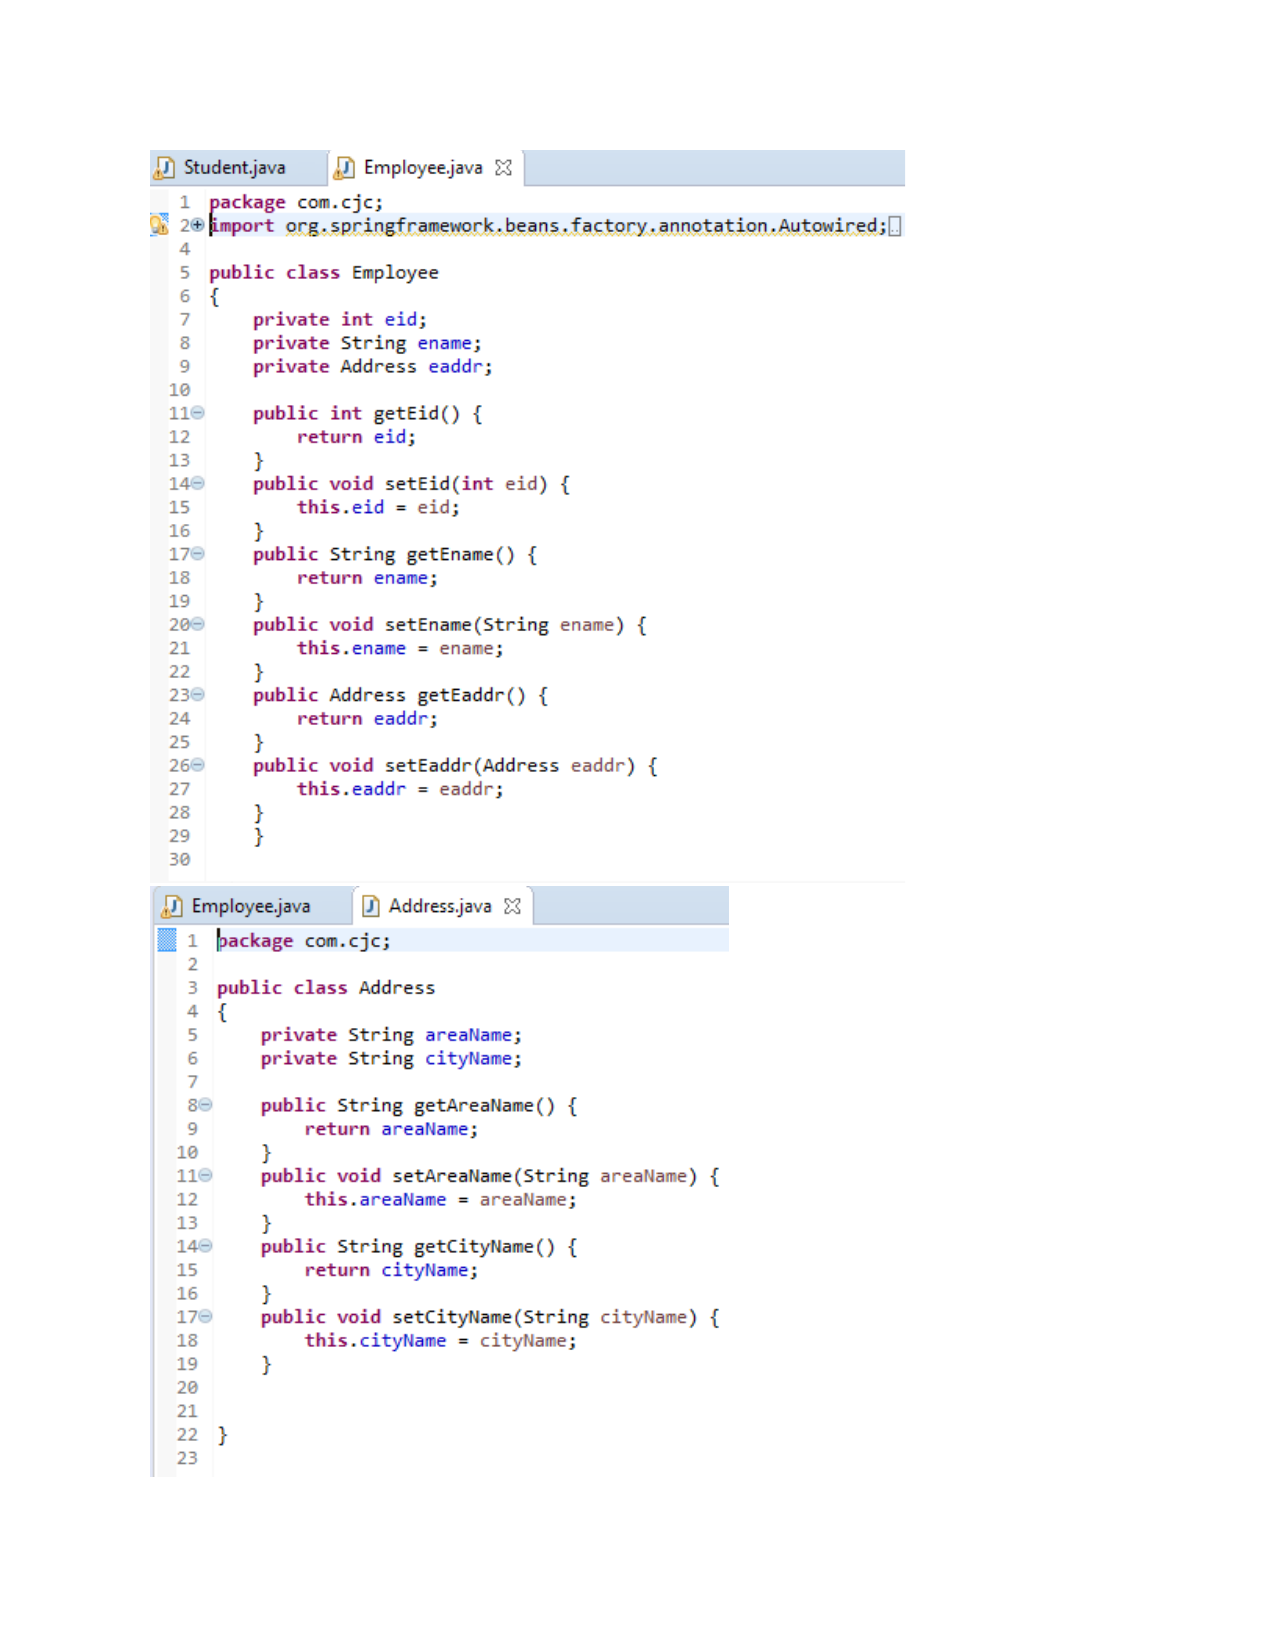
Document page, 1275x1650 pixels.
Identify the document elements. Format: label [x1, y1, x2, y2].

picture [150, 150, 906, 883]
picture [150, 886, 729, 1477]
